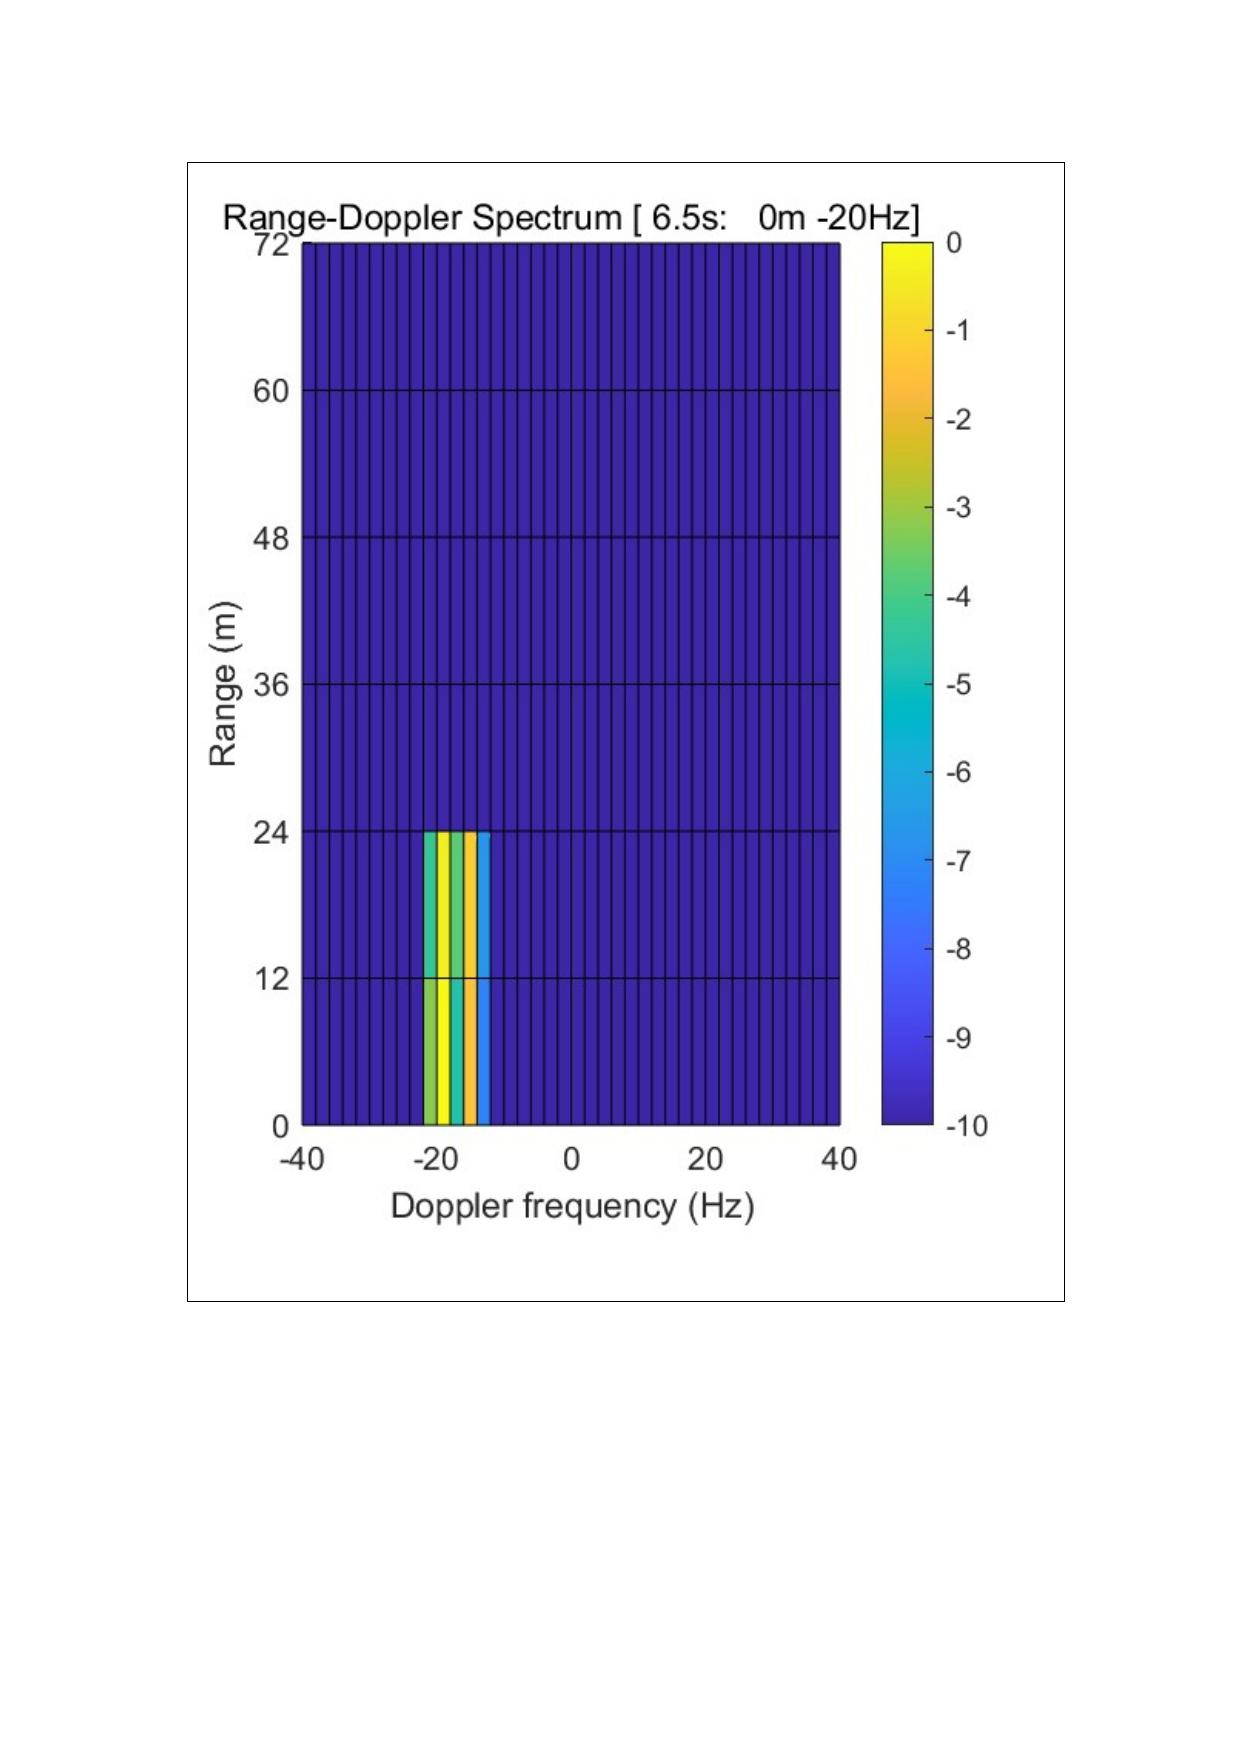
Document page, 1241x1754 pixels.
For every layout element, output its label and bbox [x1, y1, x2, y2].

picture [198, 163, 1064, 1244]
table_cell [188, 163, 1064, 1301]
